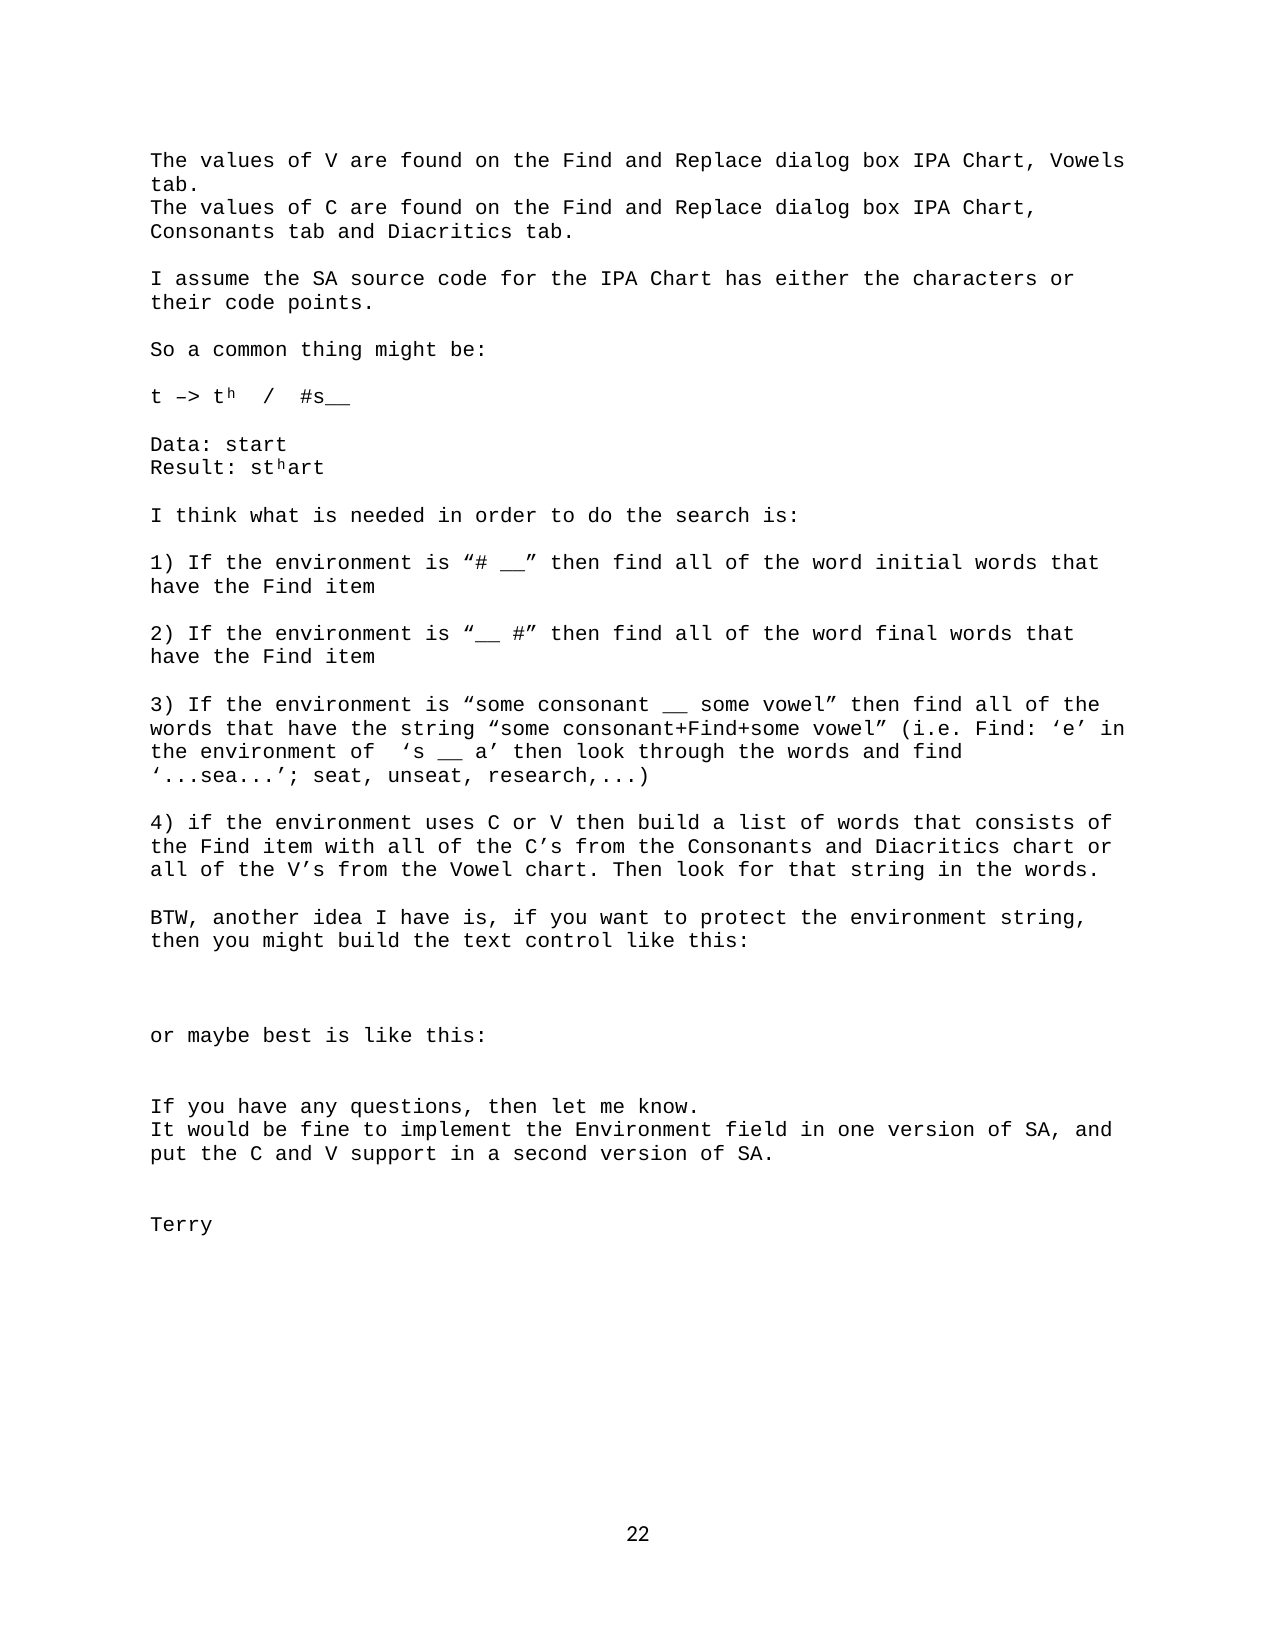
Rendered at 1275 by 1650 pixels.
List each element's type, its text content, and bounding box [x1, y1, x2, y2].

text 2) If the environment is “__ #” then find all of the word final words that have the Find item [150, 623, 1125, 670]
text I think what is needed in order to do the search is: [150, 505, 1125, 528]
text So a common thing might be: [150, 339, 1125, 363]
text 4) if the environment uses C or V then build a list of words that consists of the Find item with all of the C’s from the Consonants and Diacritics chart or all of the V’s from the Vowel chart. Then look for that string in the words. [150, 812, 1125, 883]
text or maybe best is like this: [150, 1025, 1125, 1048]
text Data: start [150, 434, 1125, 457]
text ‘...sea...’; seat, unseat, research,...) [150, 765, 1125, 788]
text Result: stʰart [150, 457, 1125, 481]
text 3) If the environment is “some consonant __ some vowel” then find all of the words that have the string “some consonant+Find+some vowel” (i.e. Find: ‘e’ in the environment of ‘s __ a’ then look through the words and find [150, 694, 1125, 765]
text If you have any questions, then let me know. [150, 1096, 1125, 1119]
text 1) If the environment is “# __” then find all of the word initial words that have the Find item [150, 552, 1125, 599]
text t –> tʰ / #s__ [150, 386, 1125, 410]
text It would be fine to implement the Environment field in one version of SA, and put the C and V support in a second version of SA. [150, 1119, 1125, 1167]
text The values of V are found on the Find and Replace dialog box IPA Chart, Vowels tab. [150, 150, 1125, 197]
text The values of C are found on the Find and Replace dialog box IPA Chart, Consonants tab and Diacritics tab. [150, 197, 1125, 244]
text Terry [150, 1214, 1125, 1238]
text BTW, another idea I have is, if you want to protect the environment string, then you might build the text control like this: [150, 907, 1125, 954]
text I assume the SA source code for the IPA Chart has either the characters or their code points. [150, 268, 1125, 316]
